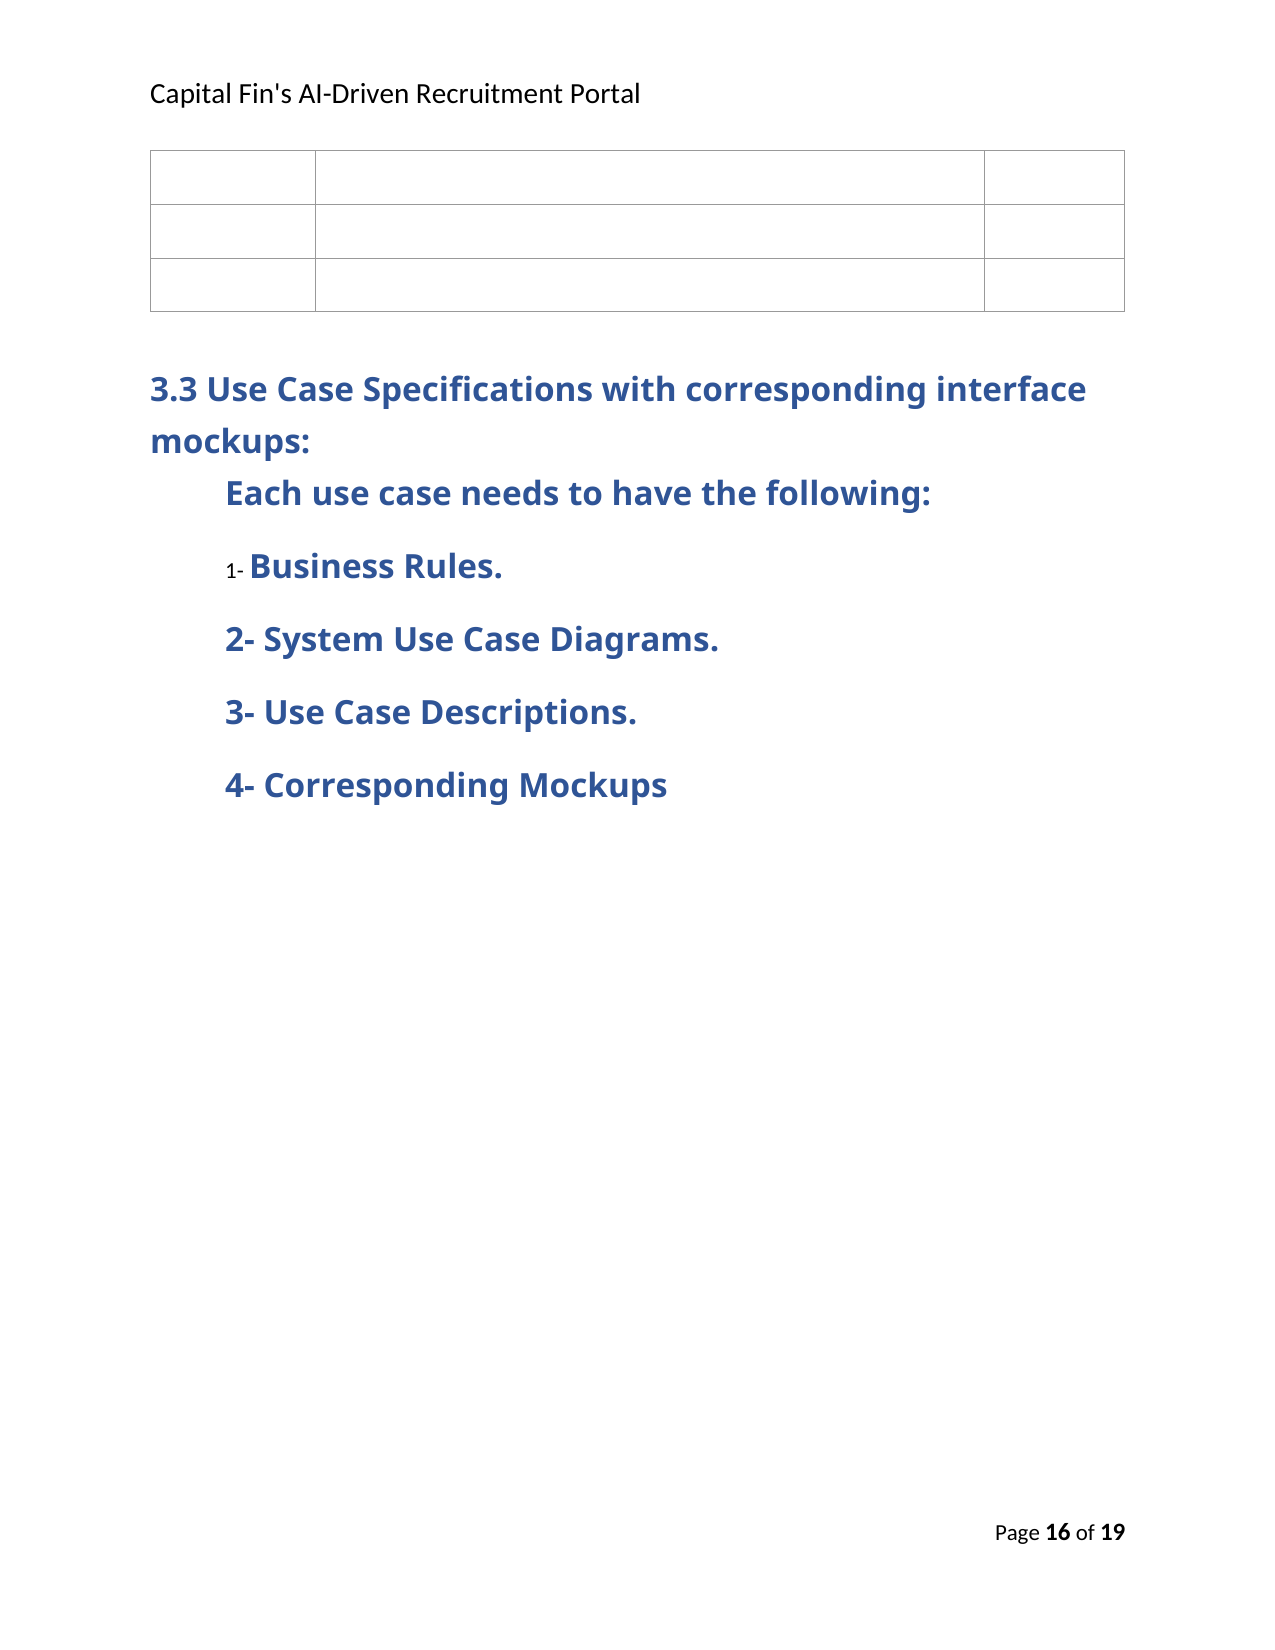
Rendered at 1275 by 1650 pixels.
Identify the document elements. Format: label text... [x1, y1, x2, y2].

table_cell [985, 205, 1124, 257]
text 3- Use Case Descriptions. [150, 689, 1125, 734]
table_cell [316, 205, 984, 257]
table_cell [316, 259, 984, 311]
table_cell [151, 151, 315, 204]
table_cell [151, 259, 315, 311]
table_cell [316, 151, 984, 204]
subtitle 3.3 Use Case Specifications with corresponding interface mockups: [150, 365, 1125, 463]
text 4- Corresponding Mockups [150, 762, 1125, 807]
table_cell [985, 151, 1124, 204]
table_cell [151, 205, 315, 257]
text Each use case needs to have the following: [150, 470, 1125, 515]
text 1- Business Rules. [150, 543, 1125, 588]
text 2- System Use Case Diagrams. [150, 616, 1125, 661]
table_cell [985, 259, 1124, 311]
